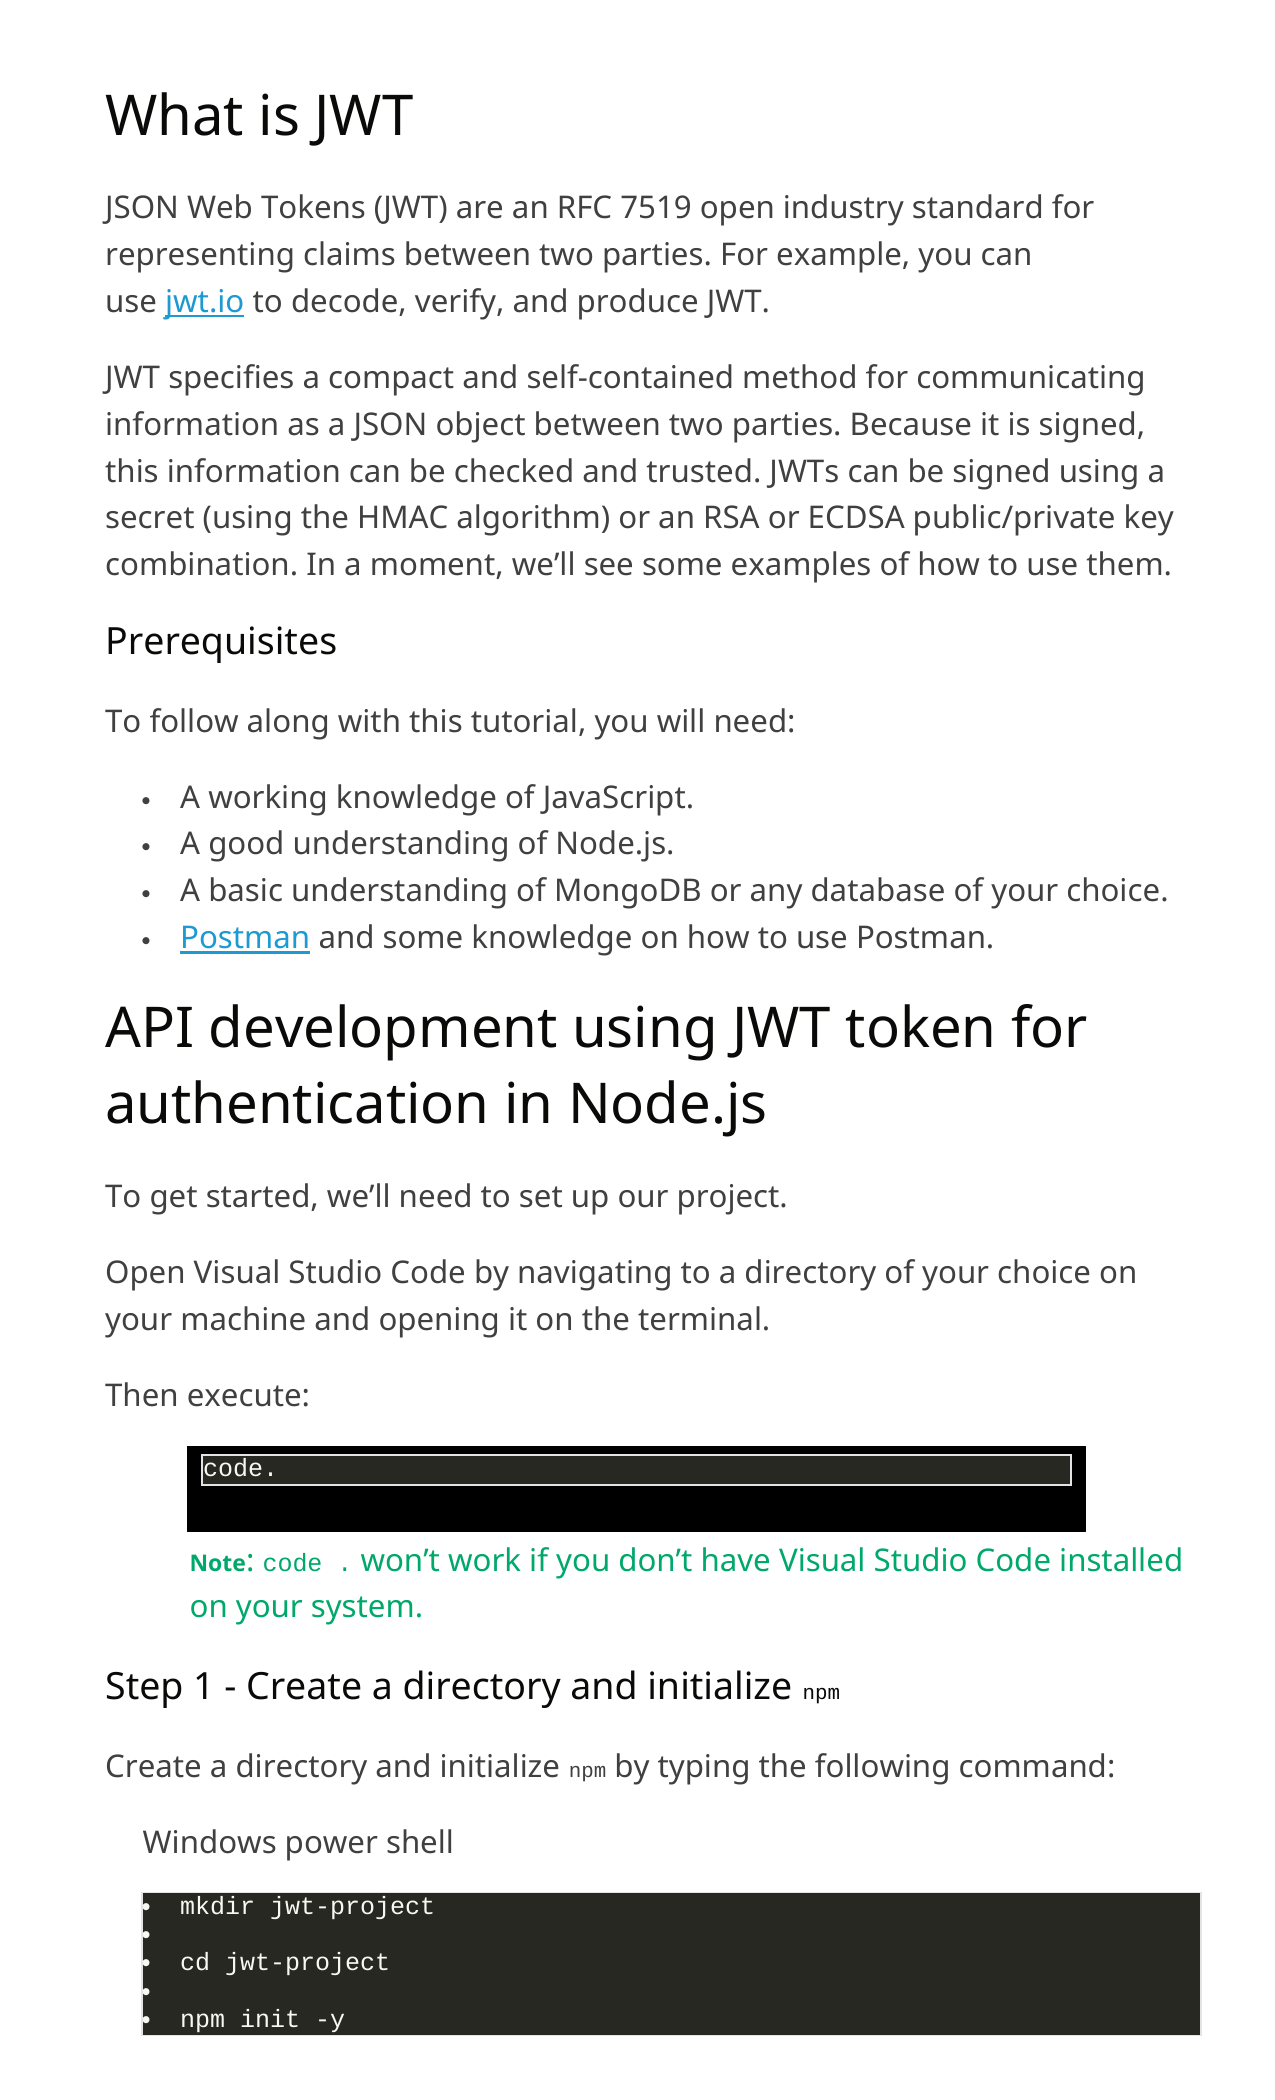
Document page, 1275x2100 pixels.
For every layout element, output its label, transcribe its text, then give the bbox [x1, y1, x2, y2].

text To get started, we’ll need to set up our project. [105, 1169, 1200, 1216]
text API development using JWT token for authentication in Node.js [105, 987, 1200, 1140]
list Postman and some knowledge on how to use Postman. [142, 911, 1200, 958]
text What is JWT [105, 75, 1200, 152]
list mkdir jwt-project [143, 1893, 1200, 1920]
list A working knowledge of JavaScript. [142, 770, 1200, 817]
list A good understanding of Node.js. [142, 817, 1200, 864]
text Note: code . won’t work if you don’t have Visual Studio Code installed on your system. [189, 1538, 1200, 1627]
text Then execute: [105, 1368, 1200, 1415]
text Step 1 - Create a directory and initialize npm [105, 1659, 1200, 1710]
text Create a directory and initialize npm by typing the following command: [105, 1739, 1200, 1786]
text Prerequisites [105, 614, 1200, 665]
list A basic understanding of MongoDB or any database of your choice. [142, 864, 1200, 911]
text JWT specifies a compact and self-contained method for communicating information as a JSON object between two parties. Because it is signed, this information can be checked and trusted. JWTs can be signed using a secret (using the HMAC algorithm) or an RSA or ECDSA public/private key combination. In a moment, we’ll see some examples of how to use them. [105, 351, 1200, 585]
text JSON Web Tokens (JWT) are an RFC 7519 open industry standard for representing claims between two parties. For example, you can use jwt.io to decode, verify, and produce JWT. [105, 181, 1200, 321]
text Open Visual Studio Code by navigating to a directory of your choice on your machine and opening it on the terminal. [105, 1246, 1200, 1339]
list npm init -y [143, 2005, 1200, 2035]
text Windows power shell [142, 1816, 1200, 1862]
list cd jwt-project [143, 1948, 1200, 1977]
text To follow along with this tutorial, you will need: [105, 694, 1200, 741]
